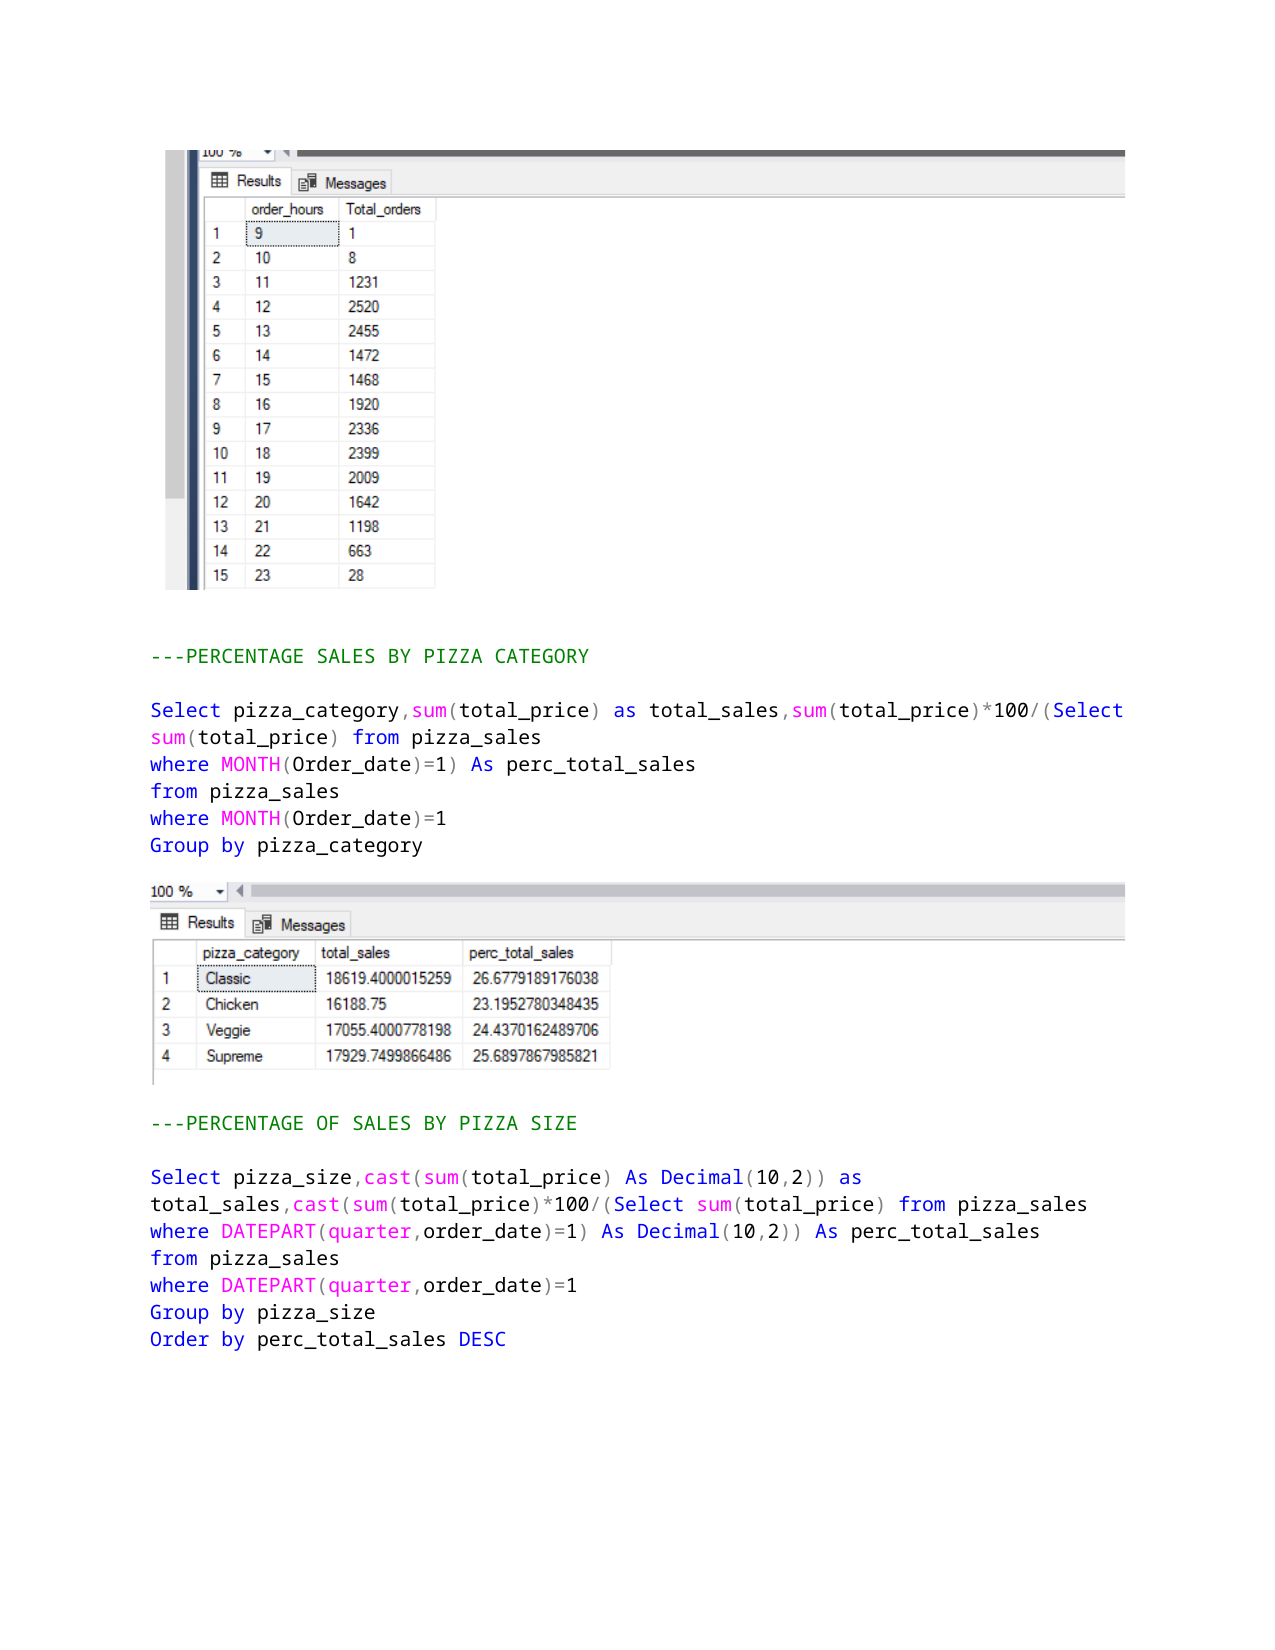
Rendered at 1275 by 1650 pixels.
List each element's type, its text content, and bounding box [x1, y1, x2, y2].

text from pizza_sales [150, 777, 1125, 804]
text where DATEPART(quarter,order_date)=1) As Decimal(10,2)) As perc_total_sales [150, 1217, 1125, 1244]
text from pizza_sales [150, 1244, 1125, 1271]
text Select pizza_category,sum(total_price) as total_sales,sum(total_price)*100/(Select sum(total_price) from pizza_sales [150, 696, 1125, 750]
text Group by pizza_category [150, 831, 1125, 858]
picture [150, 150, 1125, 590]
text Order by perc_total_sales DESC [150, 1325, 1125, 1352]
text Select pizza_size,cast(sum(total_price) As Decimal(10,2)) as total_sales,cast(sum(total_price)*100/(Select sum(total_price) from pizza_sales [150, 1163, 1125, 1217]
text Group by pizza_size [150, 1298, 1125, 1325]
picture [150, 882, 1125, 1085]
text where DATEPART(quarter,order_date)=1 [150, 1271, 1125, 1298]
text ---PERCENTAGE SALES BY PIZZA CATEGORY [150, 642, 1125, 669]
text ---PERCENTAGE OF SALES BY PIZZA SIZE [150, 1109, 1125, 1137]
text where MONTH(Order_date)=1 [150, 804, 1125, 831]
text where MONTH(Order_date)=1) As perc_total_sales [150, 750, 1125, 777]
